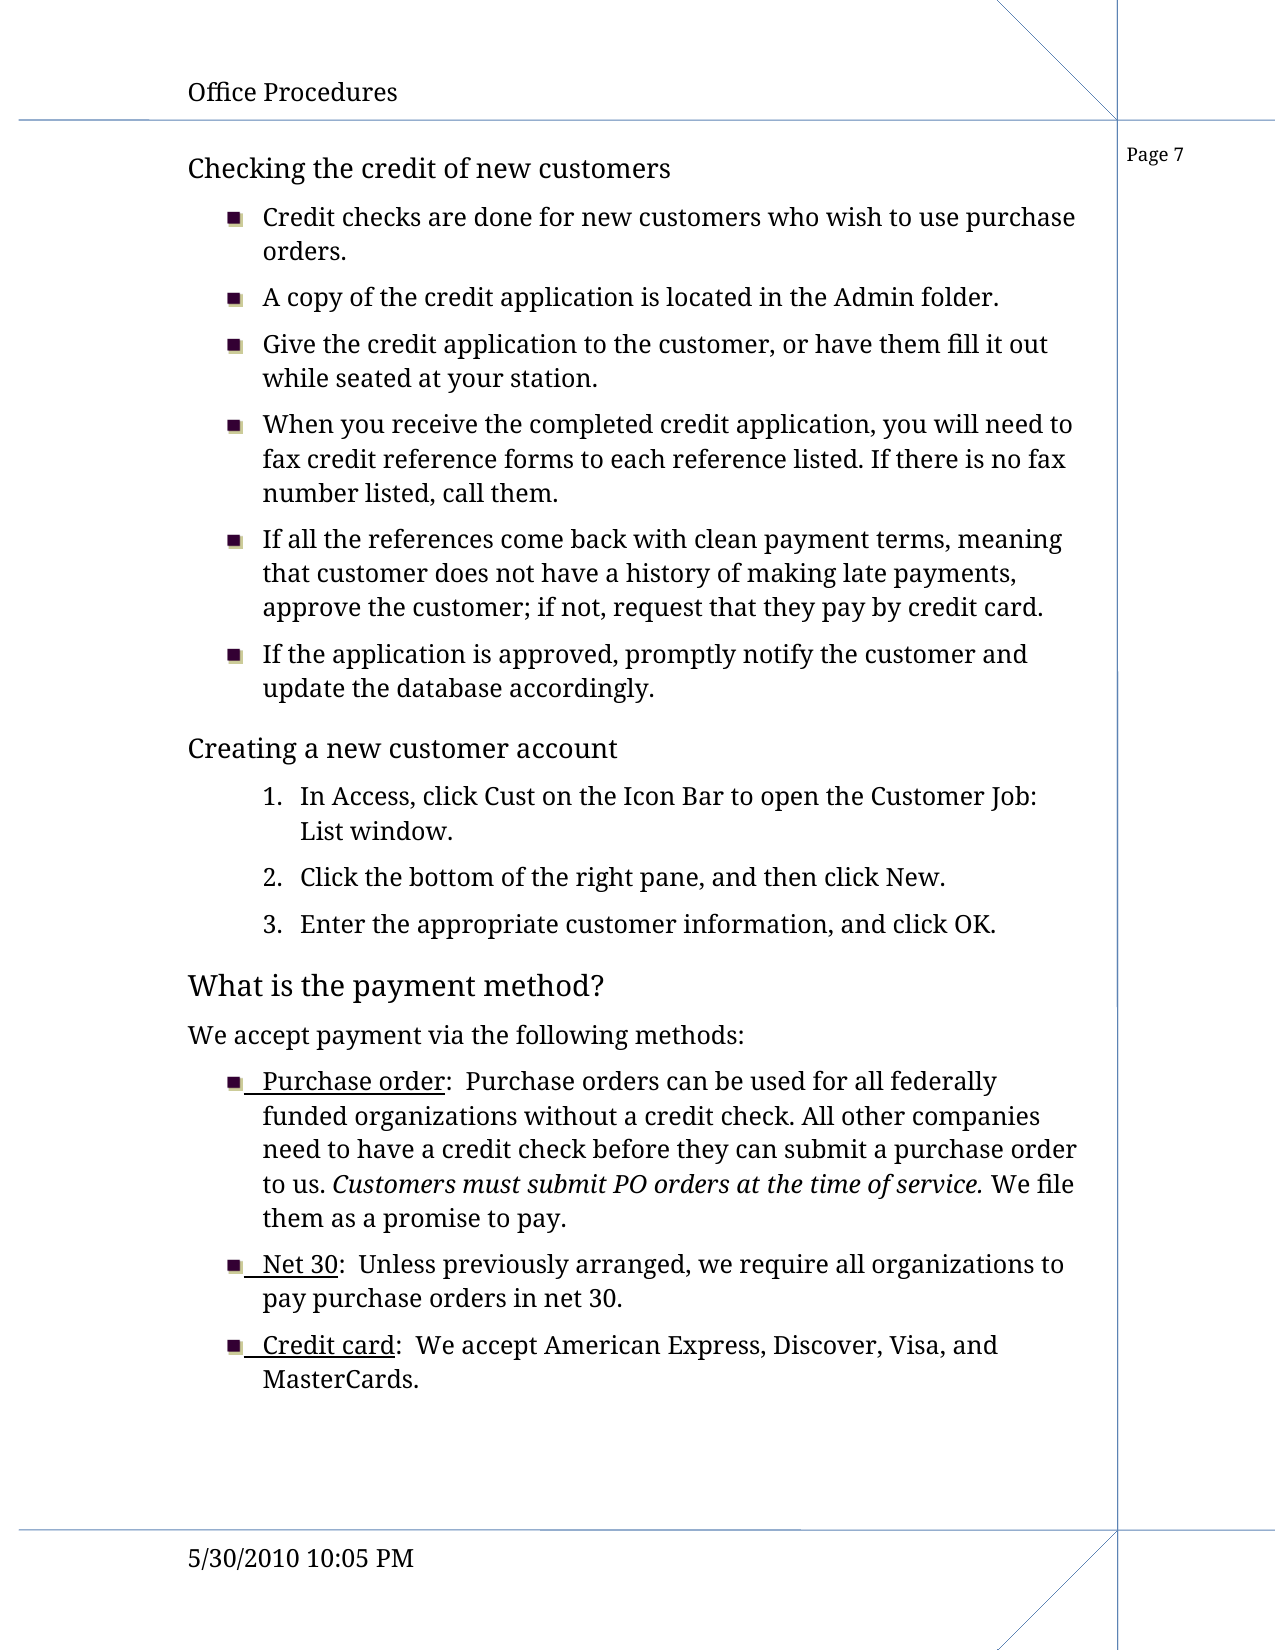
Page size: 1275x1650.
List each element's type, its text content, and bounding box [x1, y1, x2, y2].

subtitle Checking the credit of new customers [187, 150, 1087, 187]
text We accept payment via the following methods: [187, 1017, 1087, 1052]
picture [226, 290, 243, 307]
picture [226, 1074, 243, 1091]
picture [226, 1257, 243, 1274]
list When you receive the completed credit application, you will need to fax credit reference forms to each reference listed. If there is no fax number listed, call them. [225, 407, 1087, 509]
list A copy of the credit application is located in the Admin folder. [225, 280, 1087, 314]
picture [226, 336, 243, 354]
list In Access, click Cust on the Icon Bar to open the Customer Job: List window. [262, 779, 1087, 847]
picture [226, 417, 243, 434]
list Credit checks are done for new customers who wish to use purchase orders. [225, 199, 1087, 267]
picture [226, 532, 243, 549]
subtitle What is the payment method? [187, 965, 1087, 1005]
picture [226, 646, 243, 664]
list If the application is approved, promptly notify the customer and update the database accordingly. [225, 637, 1087, 705]
list Purchase order: Purchase orders can be used for all federally funded organizations without a credit check. All other companies need to have a credit check before they can submit a purchase order to us. Customers must submit orders at the time of service. We file them as a promise to pay. [225, 1064, 1087, 1234]
picture [226, 209, 243, 227]
list Net 30: Unless previously arranged, we require all organizations to pay purchase orders in net 30. [225, 1247, 1087, 1315]
list Enter the appropriate customer information, and click OK. [262, 906, 1087, 940]
list Click the bottom of the right pane, and then click New. [262, 860, 1087, 894]
list Give the credit application to the customer, or have them fill it out while seated at your station. [225, 327, 1087, 395]
picture [226, 1337, 243, 1355]
subtitle Creating a new customer account [187, 730, 1087, 767]
list If all the references come back with clean payment terms, meaning that customer does not have a history of making late payments, approve the customer; if not, request that they pay by credit card. [225, 522, 1087, 624]
list Credit card: We accept American Express, Discover, Visa, and MasterCards. [225, 1327, 1087, 1396]
